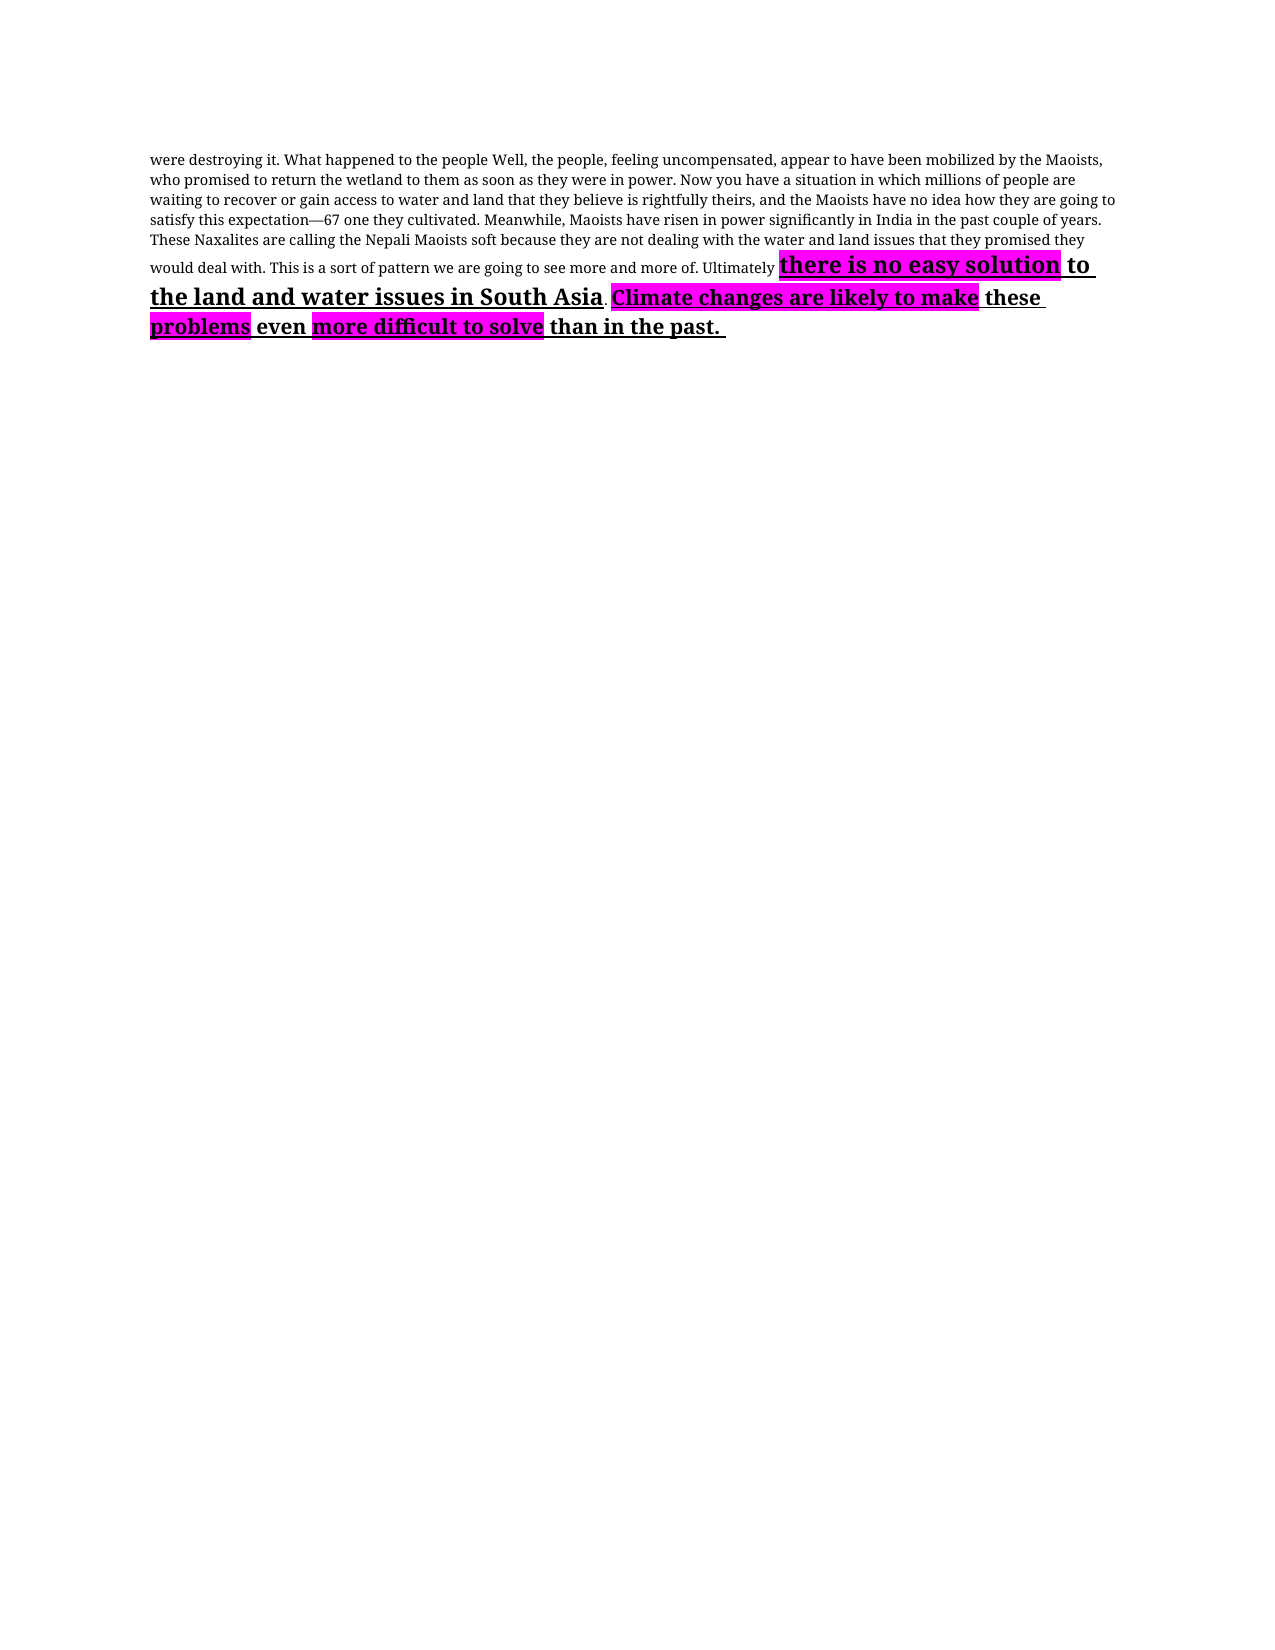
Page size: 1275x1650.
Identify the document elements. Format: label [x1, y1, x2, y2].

text [150, 150, 1125, 340]
